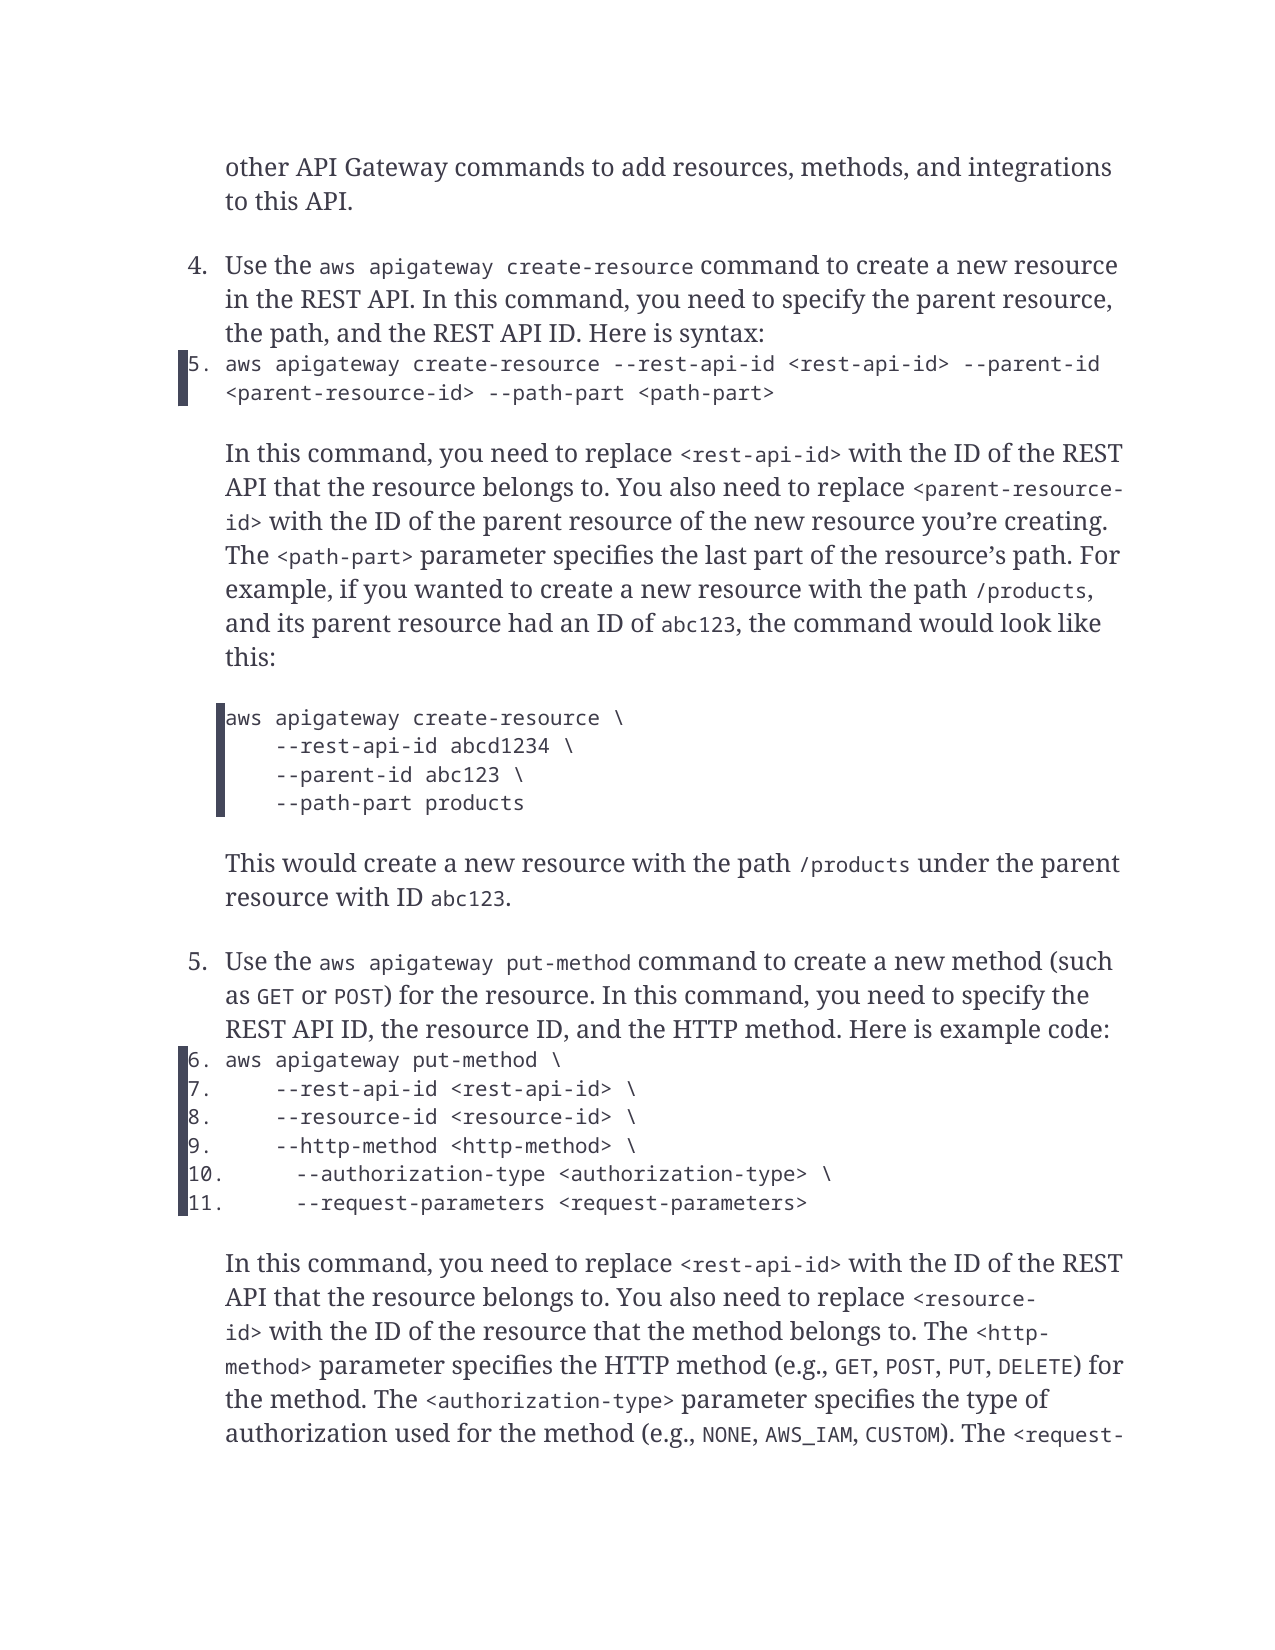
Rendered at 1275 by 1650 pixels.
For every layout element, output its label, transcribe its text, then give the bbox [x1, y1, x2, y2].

list Use the aws apigateway create-resource command to create a new resource in the REST API. In this command, you need to specify the parent resource, the path, and the REST API ID. Here is syntax: [187, 247, 1125, 349]
list aws apigateway create-resource --rest-api-id <rest-api-id> --parent-id <parent-resource-id> --path-part <path-part> [178, 349, 1125, 406]
list aws apigateway put-method \ [188, 1046, 1125, 1074]
text aws apigateway create-resource \ [225, 703, 1125, 732]
list --request-parameters <request-parameters> [188, 1188, 1125, 1216]
list --http-method <http-method> \ [188, 1131, 1125, 1159]
text --path-part products [225, 788, 1125, 817]
text --parent-id abc123 \ [225, 760, 1125, 788]
text --rest-api-id abcd1234 \ [225, 732, 1125, 760]
text In this command, you need to replace <rest-api-id> with the ID of the REST API that the resource belongs to. You also need to replace <parent-resource-id> with the ID of the parent resource of the new resource you’re creating. The <path-part> parameter specifies the last part of the resource’s path. For example, if you wanted to create a new resource with the path /products, and its parent resource had an ID of abc123, the command would look like this: [225, 436, 1125, 674]
list --authorization-type <authorization-type> \ [188, 1159, 1125, 1188]
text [225, 150, 1125, 218]
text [225, 1245, 1125, 1450]
list --resource-id <resource-id> \ [188, 1102, 1125, 1131]
list --rest-api-id <rest-api-id> \ [188, 1074, 1125, 1102]
list Use the aws apigateway put-method command to create a new method (such as GET or POST) for the resource. In this command, you need to specify the REST API ID, the resource ID, and the HTTP method. Here is example code: [187, 943, 1125, 1046]
text This would create a new resource with the path /products under the parent resource with ID abc123. [225, 846, 1125, 914]
